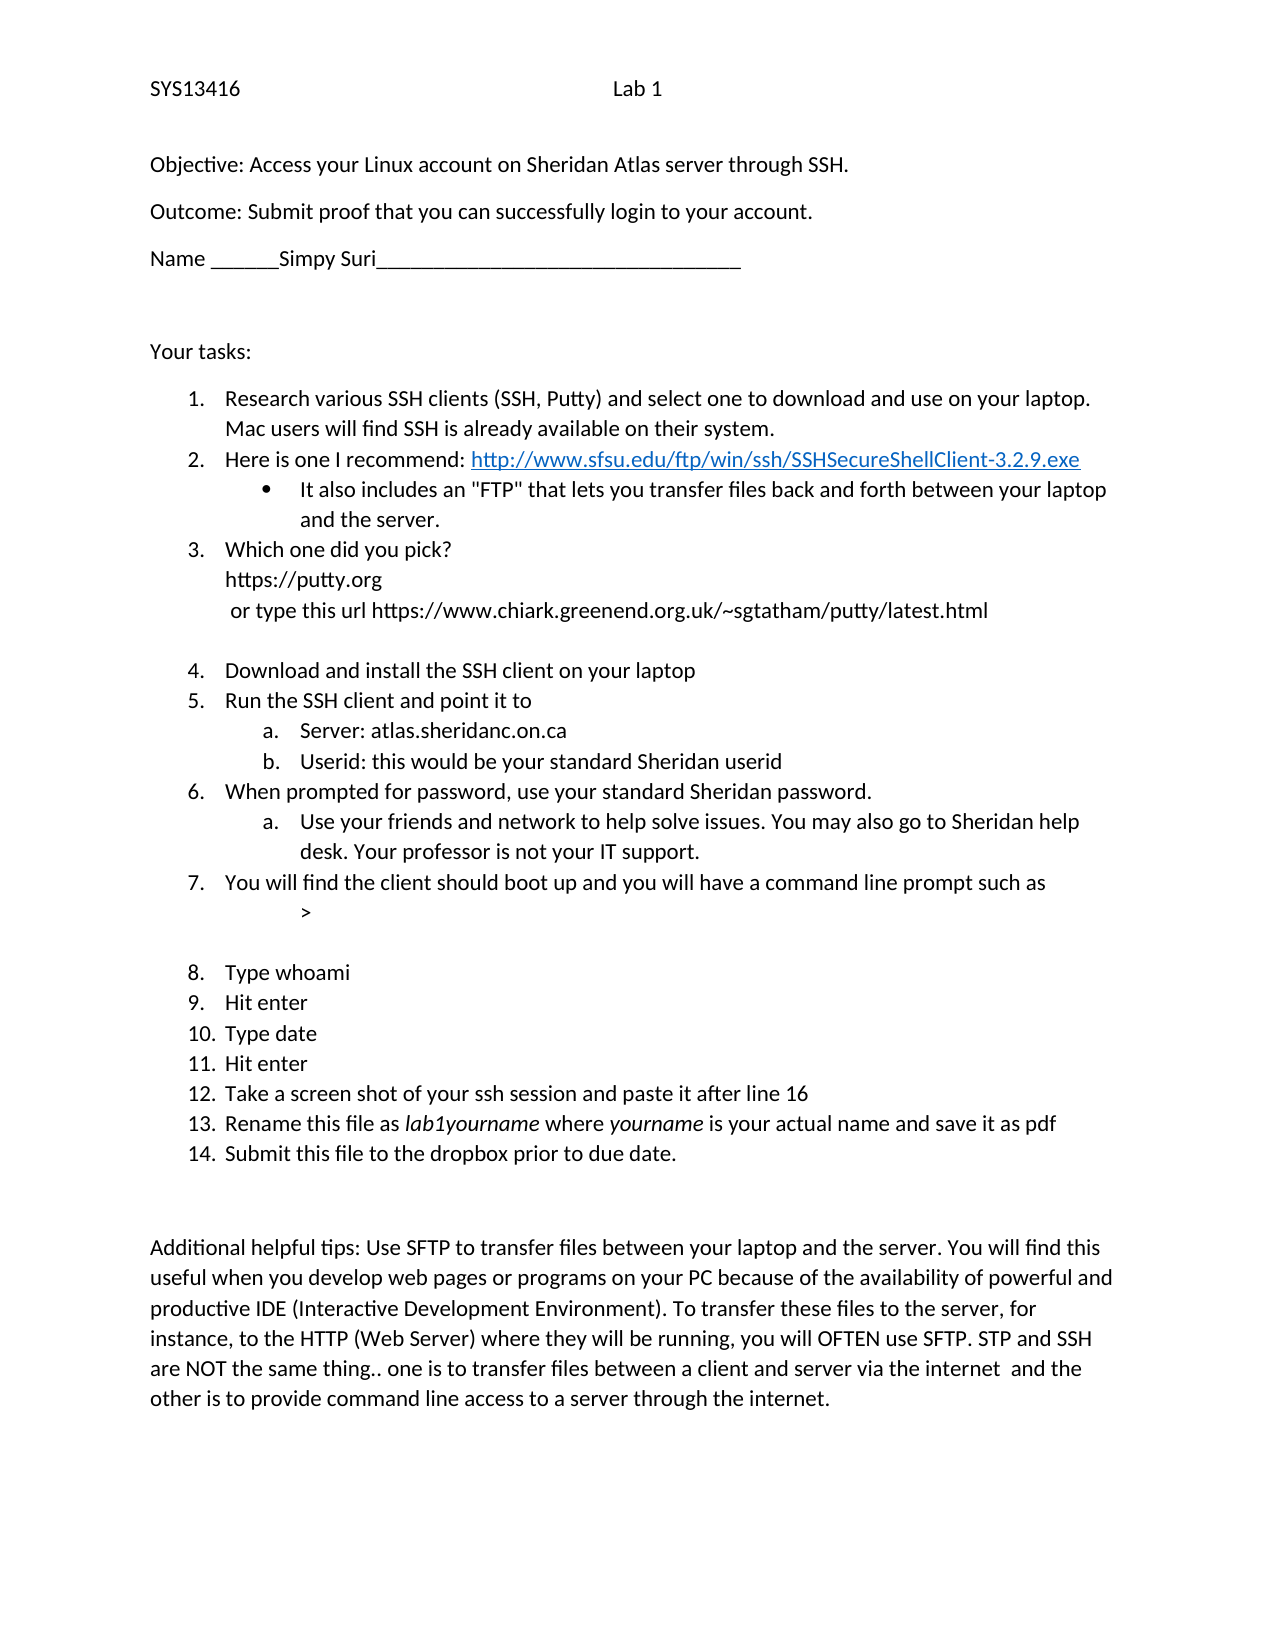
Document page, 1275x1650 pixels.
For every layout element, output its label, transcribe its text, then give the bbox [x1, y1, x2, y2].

list or type this url https://www.chiark.greenend.org.uk/~sgtatham/putty/latest.html [225, 596, 1125, 624]
list Download and install the SSH client on your laptop [187, 656, 1125, 684]
list Here is one I recommend: http://www.sfsu.edu/ftp/win/ssh/SSHSecureShellClient-3.2.9.exe [187, 445, 1125, 473]
list Hit enter [187, 1049, 1125, 1077]
list https://putty.org [225, 566, 1125, 594]
list Type whoami [187, 958, 1125, 986]
list > [300, 898, 1125, 926]
text Objective: Access your Linux account on Sheridan Atlas server through SSH. [150, 150, 1125, 178]
list When prompted for password, use your standard Sheridan password. [187, 777, 1125, 805]
list It also includes an "FTP" that lets you transfer files back and forth between your laptop and the server. [262, 475, 1125, 533]
text Outcome: Submit proof that you can successfully login to your account. [150, 197, 1125, 225]
list Userid: this would be your standard Sheridan userid [262, 747, 1125, 775]
list Hit enter [187, 988, 1125, 1017]
list You will find the client should boot up and you will have a command line prompt such as [187, 868, 1125, 896]
text Name ______Simpy Suri________________________________ [150, 244, 1125, 272]
list Submit this file to the dropbox prior to due date. [187, 1139, 1125, 1168]
text Additional helpful tips: Use SFTP to transfer files between your laptop and the server. You will find this useful when you develop web pages or programs on your PC because of the availability of powerful and productive IDE (Interactive Development Environment). To transfer these files to the server, for instance, to the HTTP (Web Server) where they will be running, you will OFTEN use SFTP. STP and SSH are NOT the same thing.. one is to transfer files between a client and server via the internet and the other is to provide command line access to a server through the internet. [150, 1233, 1125, 1412]
text Your tasks: [150, 337, 1125, 366]
list Run the SSH client and point it to [187, 686, 1125, 714]
list Take a screen shot of your ssh session and paste it after line 16 [187, 1079, 1125, 1107]
list Rename this file as lab1yourname where yourname is your actual name and save it as pdf [187, 1109, 1125, 1137]
list Use your friends and network to help solve issues. You may also go to Sheridan help desk. Your professor is not your IT support. [262, 807, 1125, 866]
list Research various SSH clients (SSH, Putty) and select one to download and use on your laptop. Mac users will find SSH is already available on their system. [187, 384, 1125, 443]
list Which one did you pick? [187, 535, 1125, 563]
list Server: atlas.sheridanc.on.ca [262, 717, 1125, 745]
list Type date [187, 1019, 1125, 1047]
